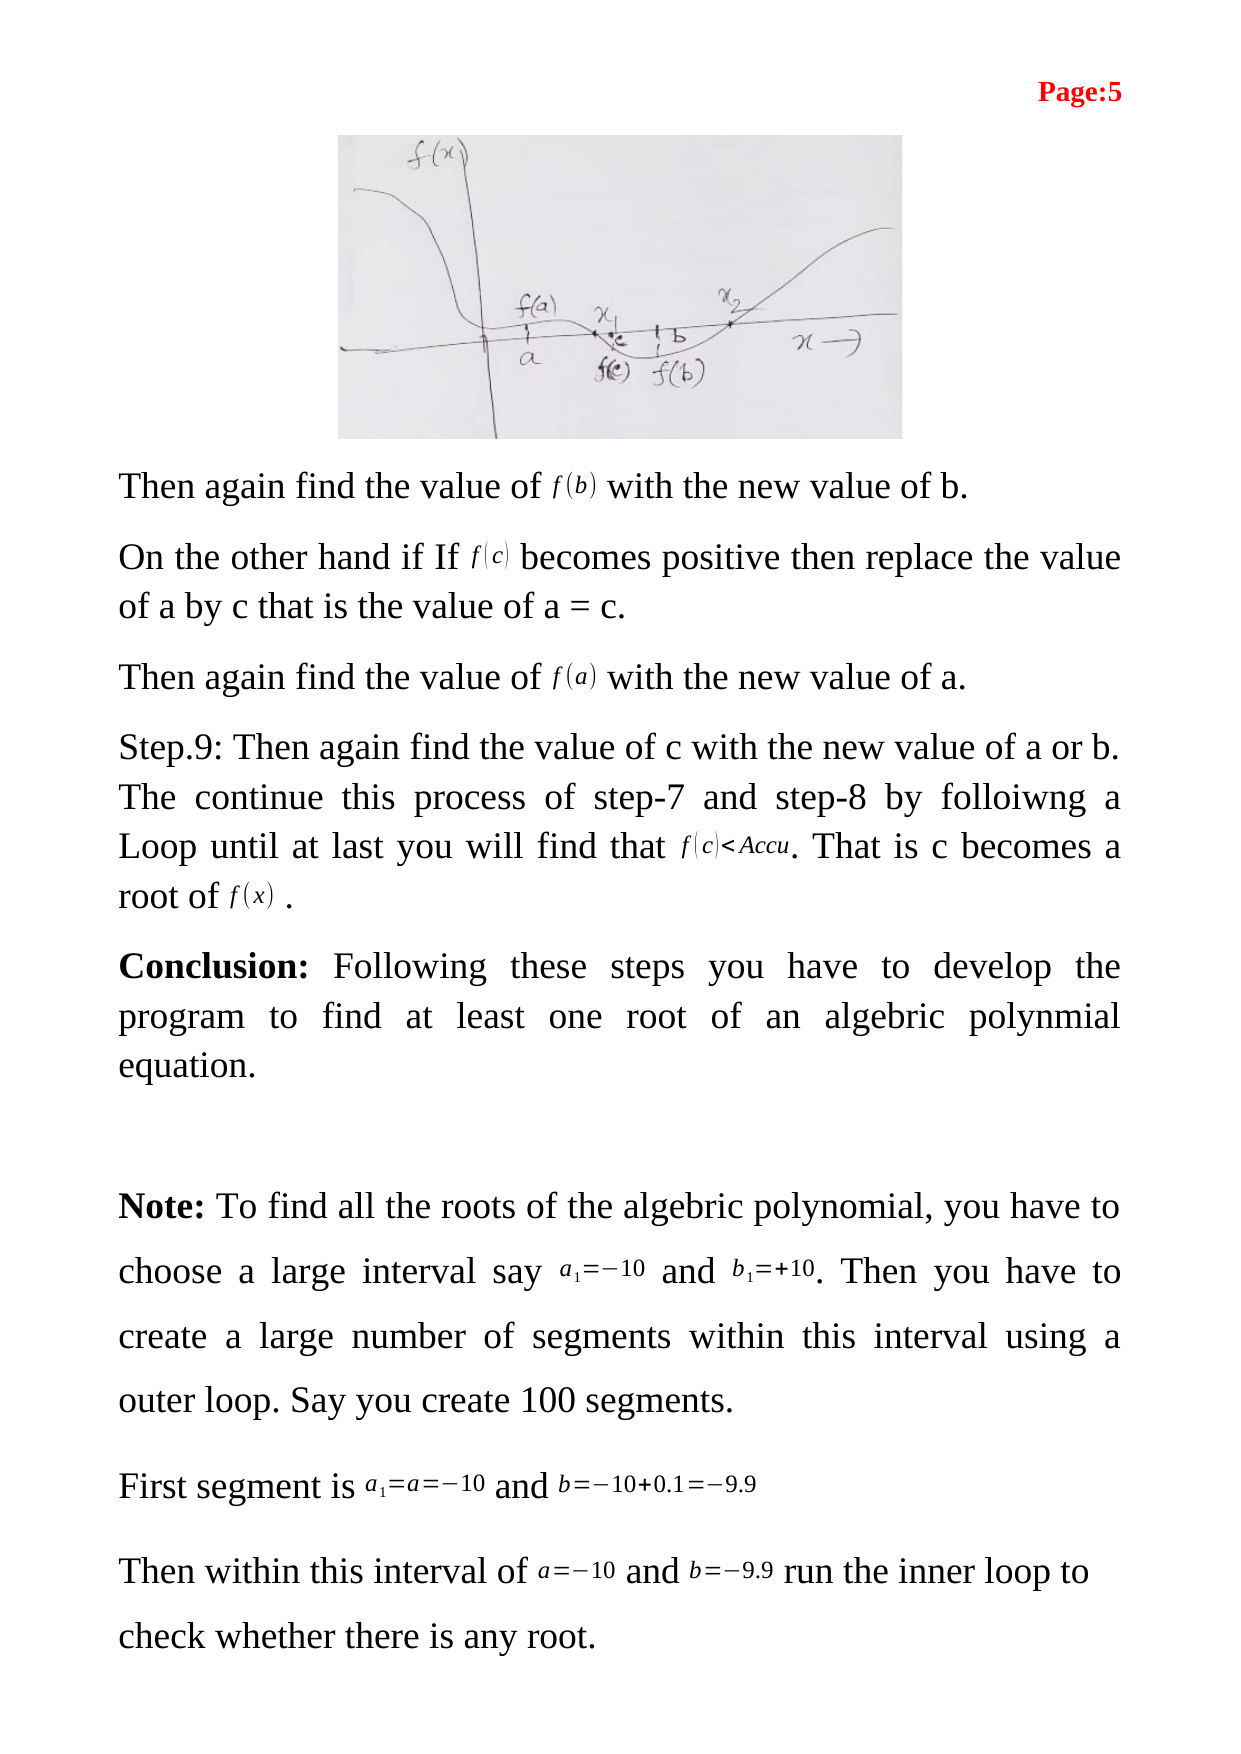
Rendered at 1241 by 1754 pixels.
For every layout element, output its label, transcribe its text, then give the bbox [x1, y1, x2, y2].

text Then again find the value of with the new value of a. [118, 654, 1122, 697]
text On the other hand if If becomes positive then replace the value of a by c that is the value of a = c. [118, 534, 1122, 627]
text Note: To find all the roots of the algebric polynomial, you have to choose a large interval say and . Then you have to create a large number of segments within this interval using a outer loop. Say you create 100 segments. [118, 1184, 1122, 1421]
text Then again find the value of with the new value of b. [118, 464, 1122, 507]
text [118, 1549, 1122, 1657]
text Conclusion: Following these steps you have to develop the program to find at least one root of an algebric polynmial equation. [118, 944, 1122, 1086]
picture [337, 135, 903, 439]
text Step.9: Then again find the value of c with the new value of a or b. The continue this process of step-7 and step-8 by folloiwng a Loop until at last you will find that . That is c becomes a root of . [118, 724, 1122, 916]
text First segment is and [118, 1463, 1122, 1506]
